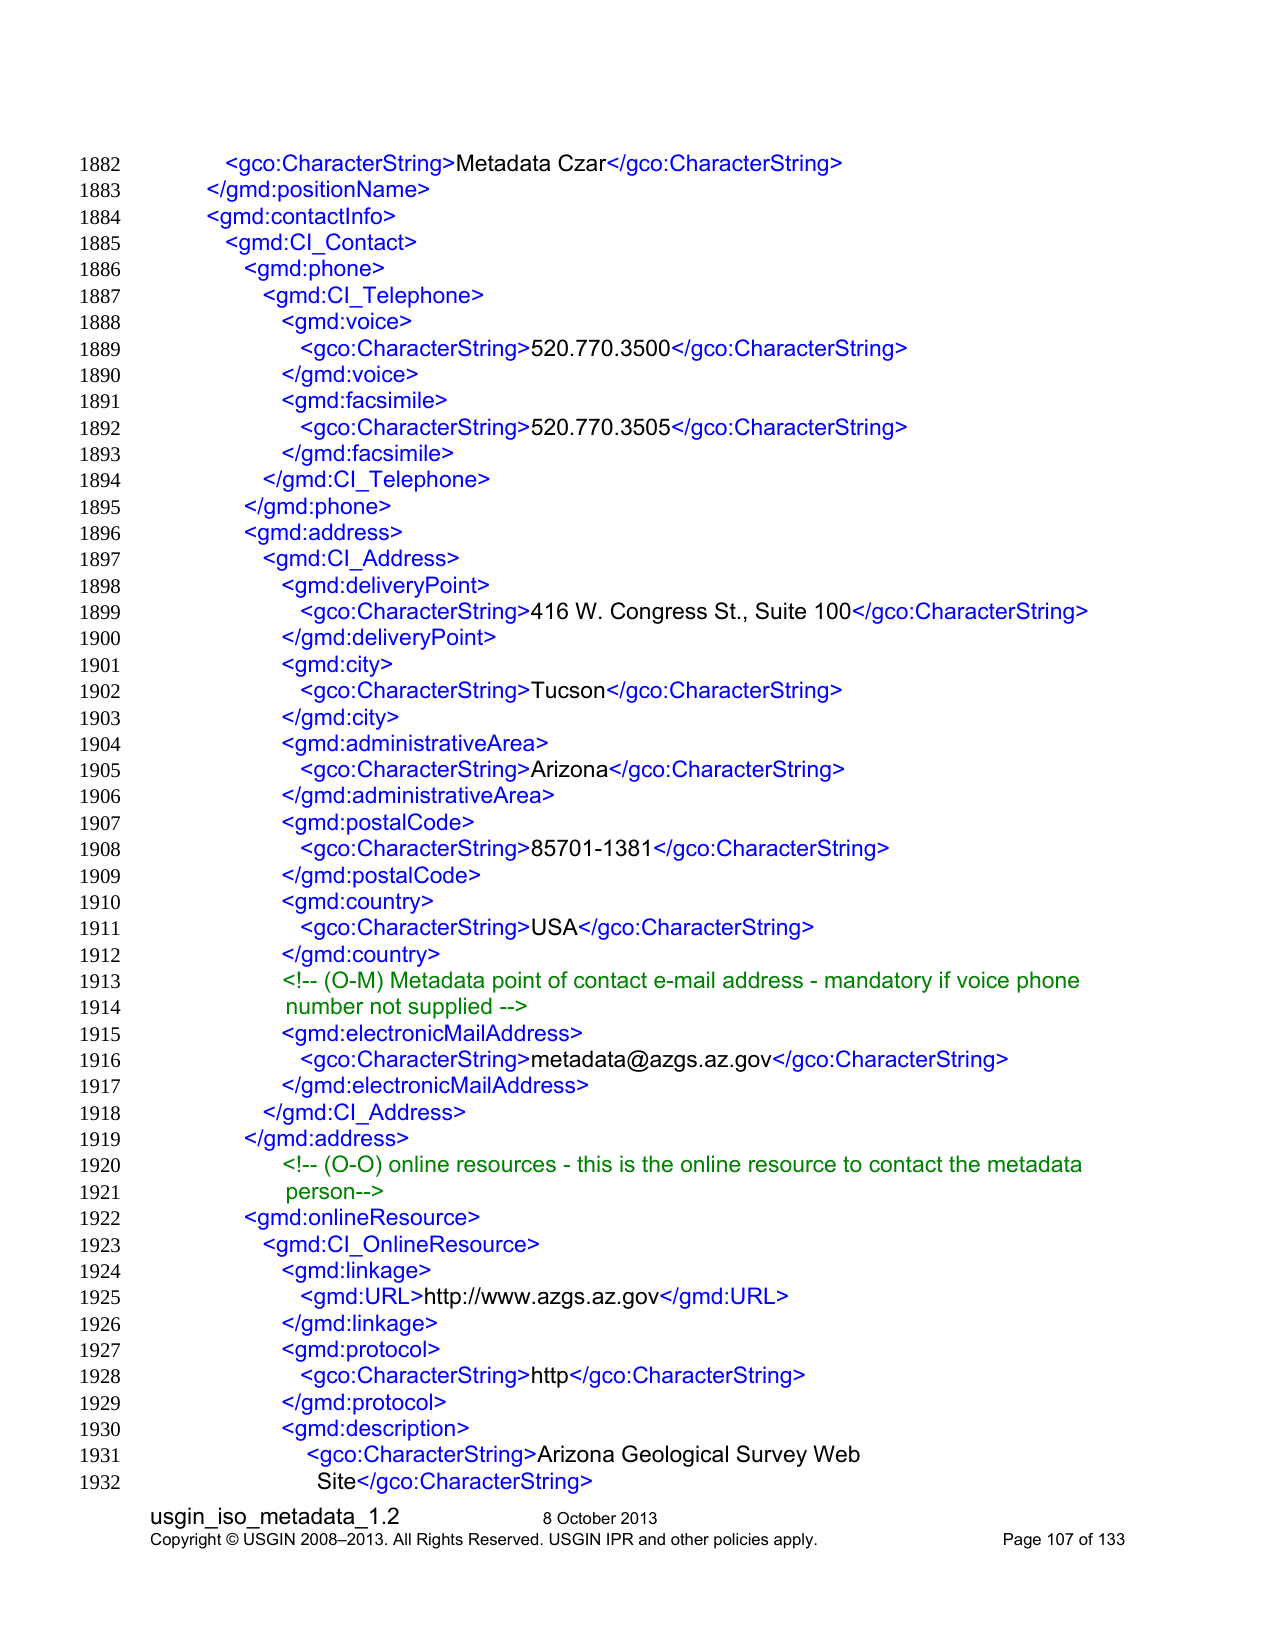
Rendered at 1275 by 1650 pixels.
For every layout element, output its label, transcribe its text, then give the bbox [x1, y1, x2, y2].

text <gmd:facsimile> [150, 387, 1125, 413]
text <gco:CharacterString>85701-1381</gco:CharacterString> [150, 835, 1125, 862]
text <gmd:phone> [150, 255, 1125, 282]
text </gmd:administrativeArea> [150, 782, 1125, 809]
text </gmd:country> [150, 941, 1125, 967]
text </gmd:electronicMailAddress> [150, 1072, 1125, 1099]
text <gmd:administrativeArea> [150, 730, 1125, 756]
text <gmd:CI_Contact> [150, 229, 1125, 255]
text <gmd:CI_Address> [150, 545, 1125, 572]
text <gmd:contactInfo> [150, 203, 1125, 229]
text <!-- (O-M) Metadata point of contact e-mail address - mandatory if voice phone number not supplied --> [150, 967, 1125, 1020]
text <gmd:electronicMailAddress> [150, 1020, 1125, 1046]
text <gmd:linkage> [150, 1257, 1125, 1283]
text </gmd:address> [150, 1125, 1125, 1151]
text </gmd:CI_Address> [150, 1099, 1125, 1125]
text <gco:CharacterString>metadata@azgs.az.gov</gco:CharacterString> [150, 1046, 1125, 1072]
text </gmd:deliveryPoint> [150, 624, 1125, 651]
text <gco:CharacterString>416 W. Congress St., Suite 100</gco:CharacterString> [150, 598, 1125, 624]
text <gmd:voice> [150, 308, 1125, 334]
text <gco:CharacterString>Arizona</gco:CharacterString> [150, 756, 1125, 782]
text <gco:CharacterString>520.770.3505</gco:CharacterString> [150, 413, 1125, 440]
text <gmd:onlineResource> [150, 1204, 1125, 1231]
text <gmd:address> [150, 519, 1125, 545]
text <gco:CharacterString>Tucson</gco:CharacterString> [150, 677, 1125, 703]
text </gmd:protocol> [150, 1389, 1125, 1415]
text <gmd:CI_Telephone> [150, 282, 1125, 308]
text <gmd:postalCode> [150, 809, 1125, 835]
text <gmd:deliveryPoint> [150, 572, 1125, 598]
text </gmd:positionName> [150, 176, 1125, 203]
text <gco:CharacterString>Metadata Czar</gco:CharacterString> [150, 150, 1125, 176]
text </gmd:phone> [150, 493, 1125, 519]
text <gco:CharacterString>USA</gco:CharacterString> [150, 914, 1125, 941]
text </gmd:voice> [150, 361, 1125, 387]
text <gco:CharacterString>520.770.3500</gco:CharacterString> [150, 334, 1125, 361]
text </gmd:facsimile> [150, 440, 1125, 466]
text <!-- (O-O) online resources - this is the online resource to contact the metadata person--> [150, 1151, 1125, 1204]
text </gmd:city> [150, 703, 1125, 730]
text </gmd:postalCode> [150, 862, 1125, 888]
text </gmd:linkage> [150, 1309, 1125, 1336]
text <gmd:city> [150, 651, 1125, 677]
text <gmd:description> [150, 1415, 1125, 1441]
text <gco:CharacterString>Arizona Geological Survey Web Site</gco:CharacterString> [150, 1441, 1125, 1494]
text </gmd:CI_Telephone> [150, 466, 1125, 493]
text <gmd:URL>http://www.azgs.az.gov</gmd:URL> [150, 1283, 1125, 1309]
text <gco:CharacterString>http</gco:CharacterString> [150, 1362, 1125, 1389]
text <gmd:protocol> [150, 1336, 1125, 1362]
text <gmd:CI_OnlineResource> [150, 1231, 1125, 1257]
text <gmd:country> [150, 888, 1125, 914]
